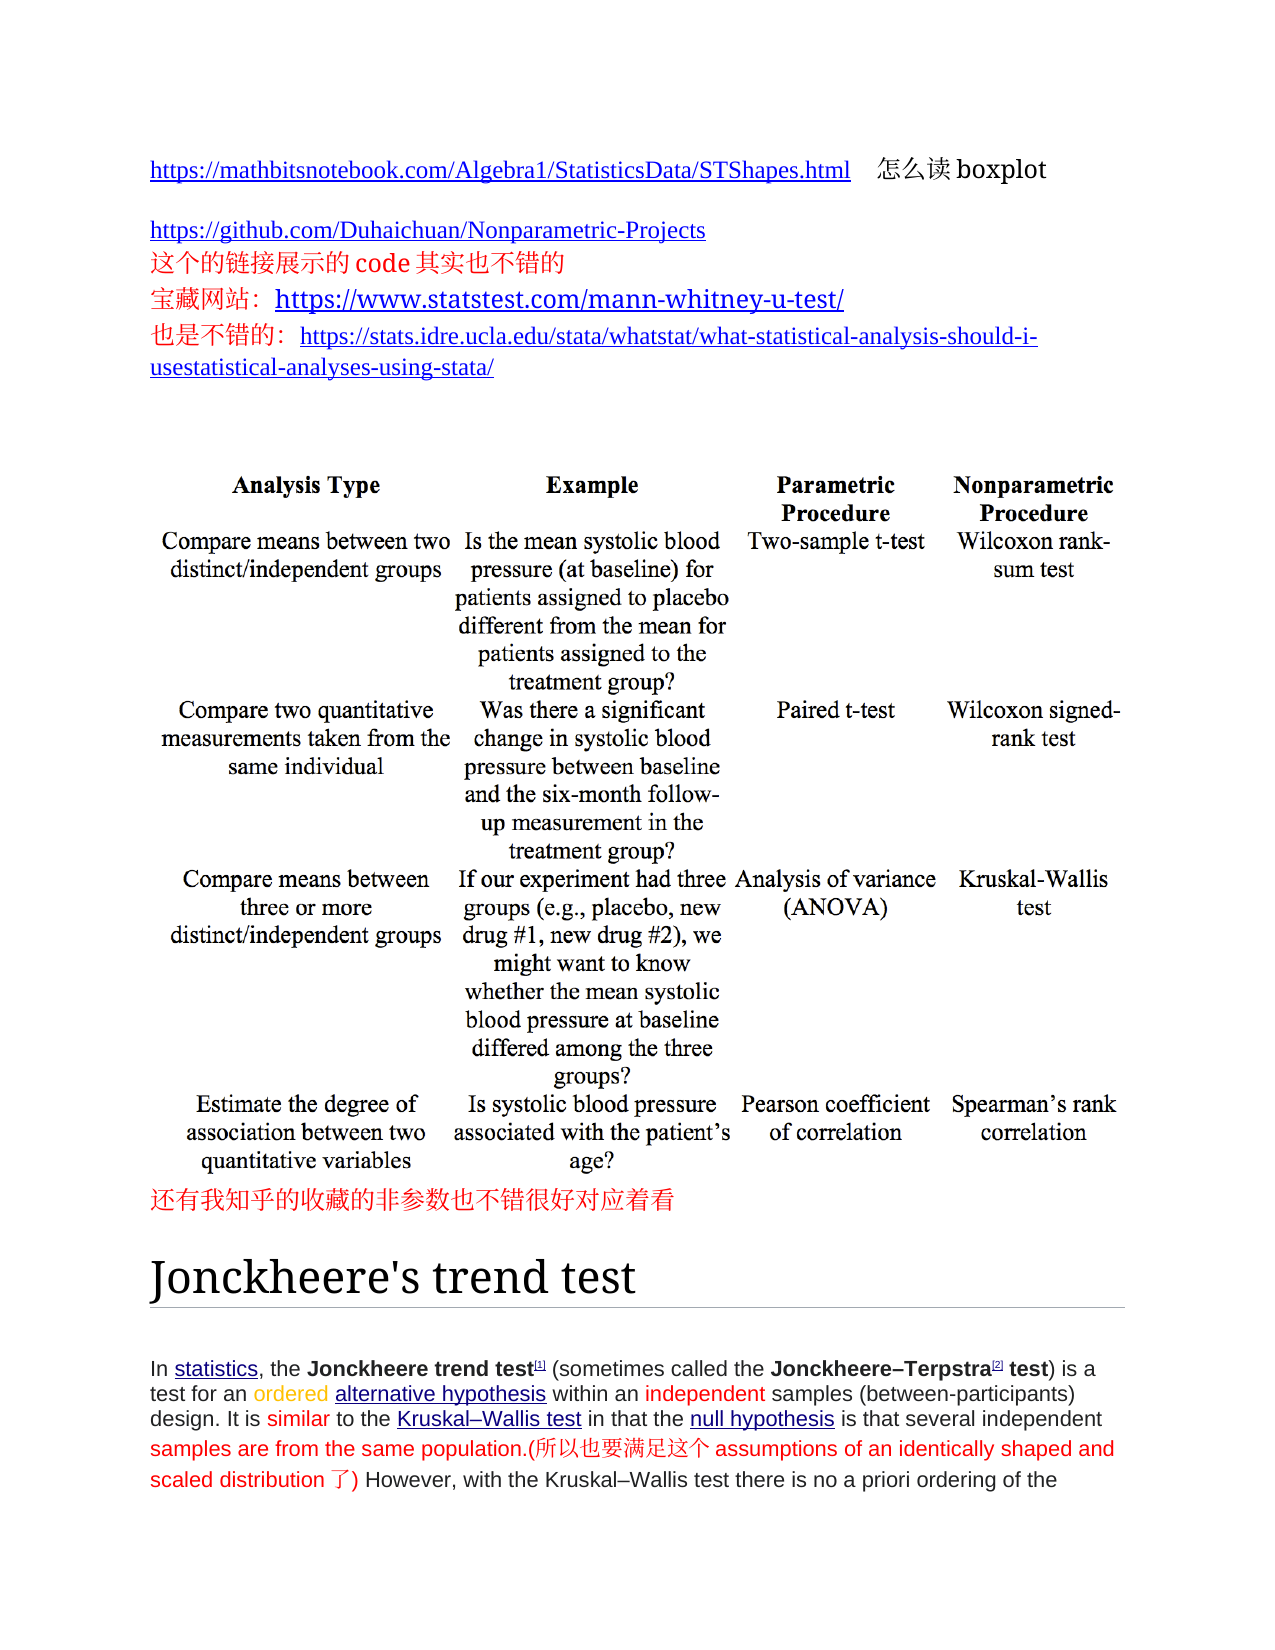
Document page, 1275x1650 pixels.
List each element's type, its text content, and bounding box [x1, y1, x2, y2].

text https://github.com/Duhaichuan/Nonparametric-Projects [150, 215, 1125, 243]
text 也是不错的：https://stats.idre.ucla.edu/stata/whatstat/what-statistical-analysis-should-i-usestatistical-analyses-using-stata/ [150, 316, 1125, 380]
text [150, 1356, 1125, 1494]
picture [150, 471, 1125, 1181]
text 还有我知乎的收藏的非参数也不错很好对应着看 [150, 1181, 1125, 1217]
text https://mathbitsnotebook.com/Algebra1/StatisticsData/STShapes.html 怎么读boxplot [150, 150, 1125, 186]
text Jonckheere's trend test [150, 1246, 1125, 1307]
text 宝藏网站：https://www.statstest.com/mann-whitney-u-test/ [150, 279, 1125, 316]
text 这个的链接展示的code其实也不错的 [150, 243, 1125, 279]
